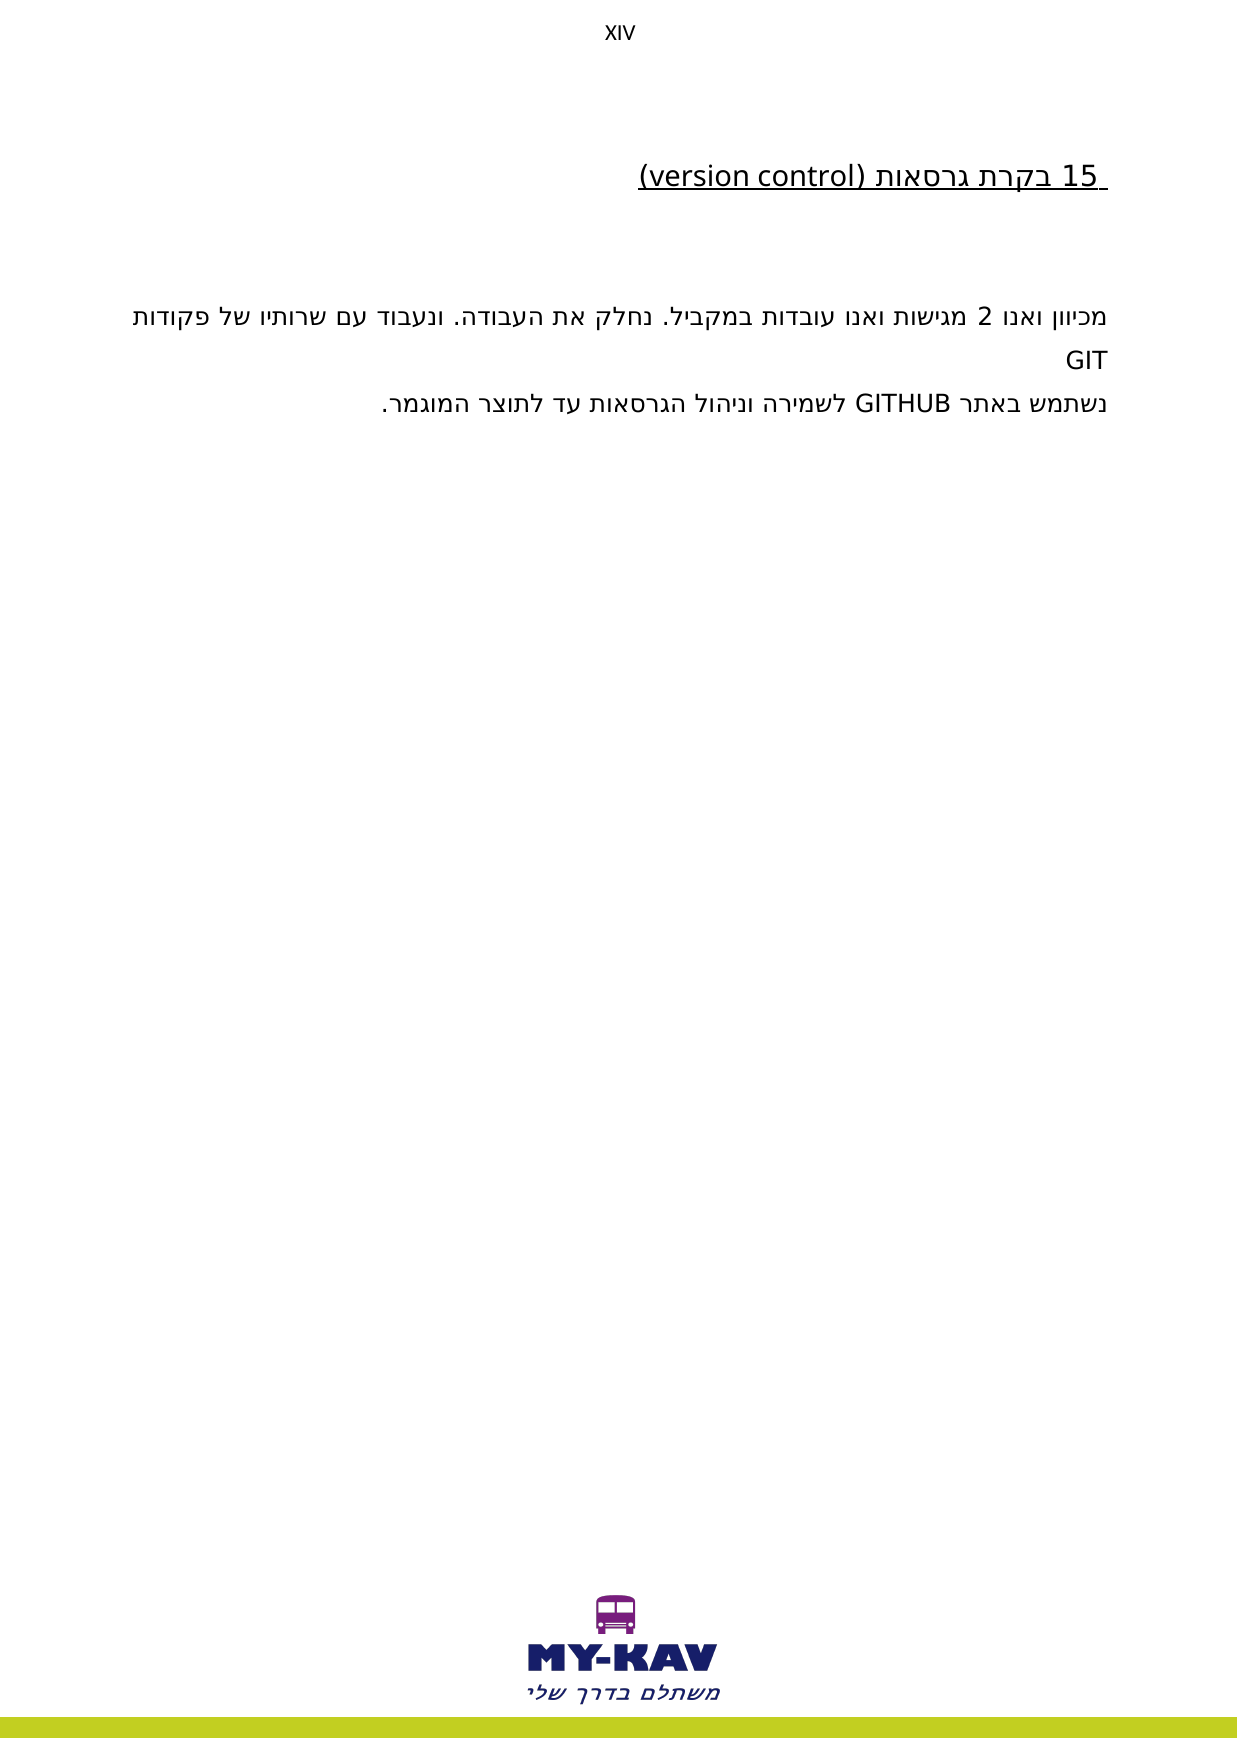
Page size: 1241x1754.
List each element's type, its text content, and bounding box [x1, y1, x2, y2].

text נשתמש באתר GITHUB לשמירה וניהול הגרסאות עד לתוצר המוגמר. [132, 389, 1108, 419]
text מכיוון ואנו 2 מגישות ואנו עובדות במקביל. נחלק את העבודה. ונעבוד עם שרותיו של פקודות GIT [132, 302, 1108, 375]
text 15 בקרת גרסאות (version control) [132, 155, 1108, 195]
picture [496, 1556, 747, 1718]
